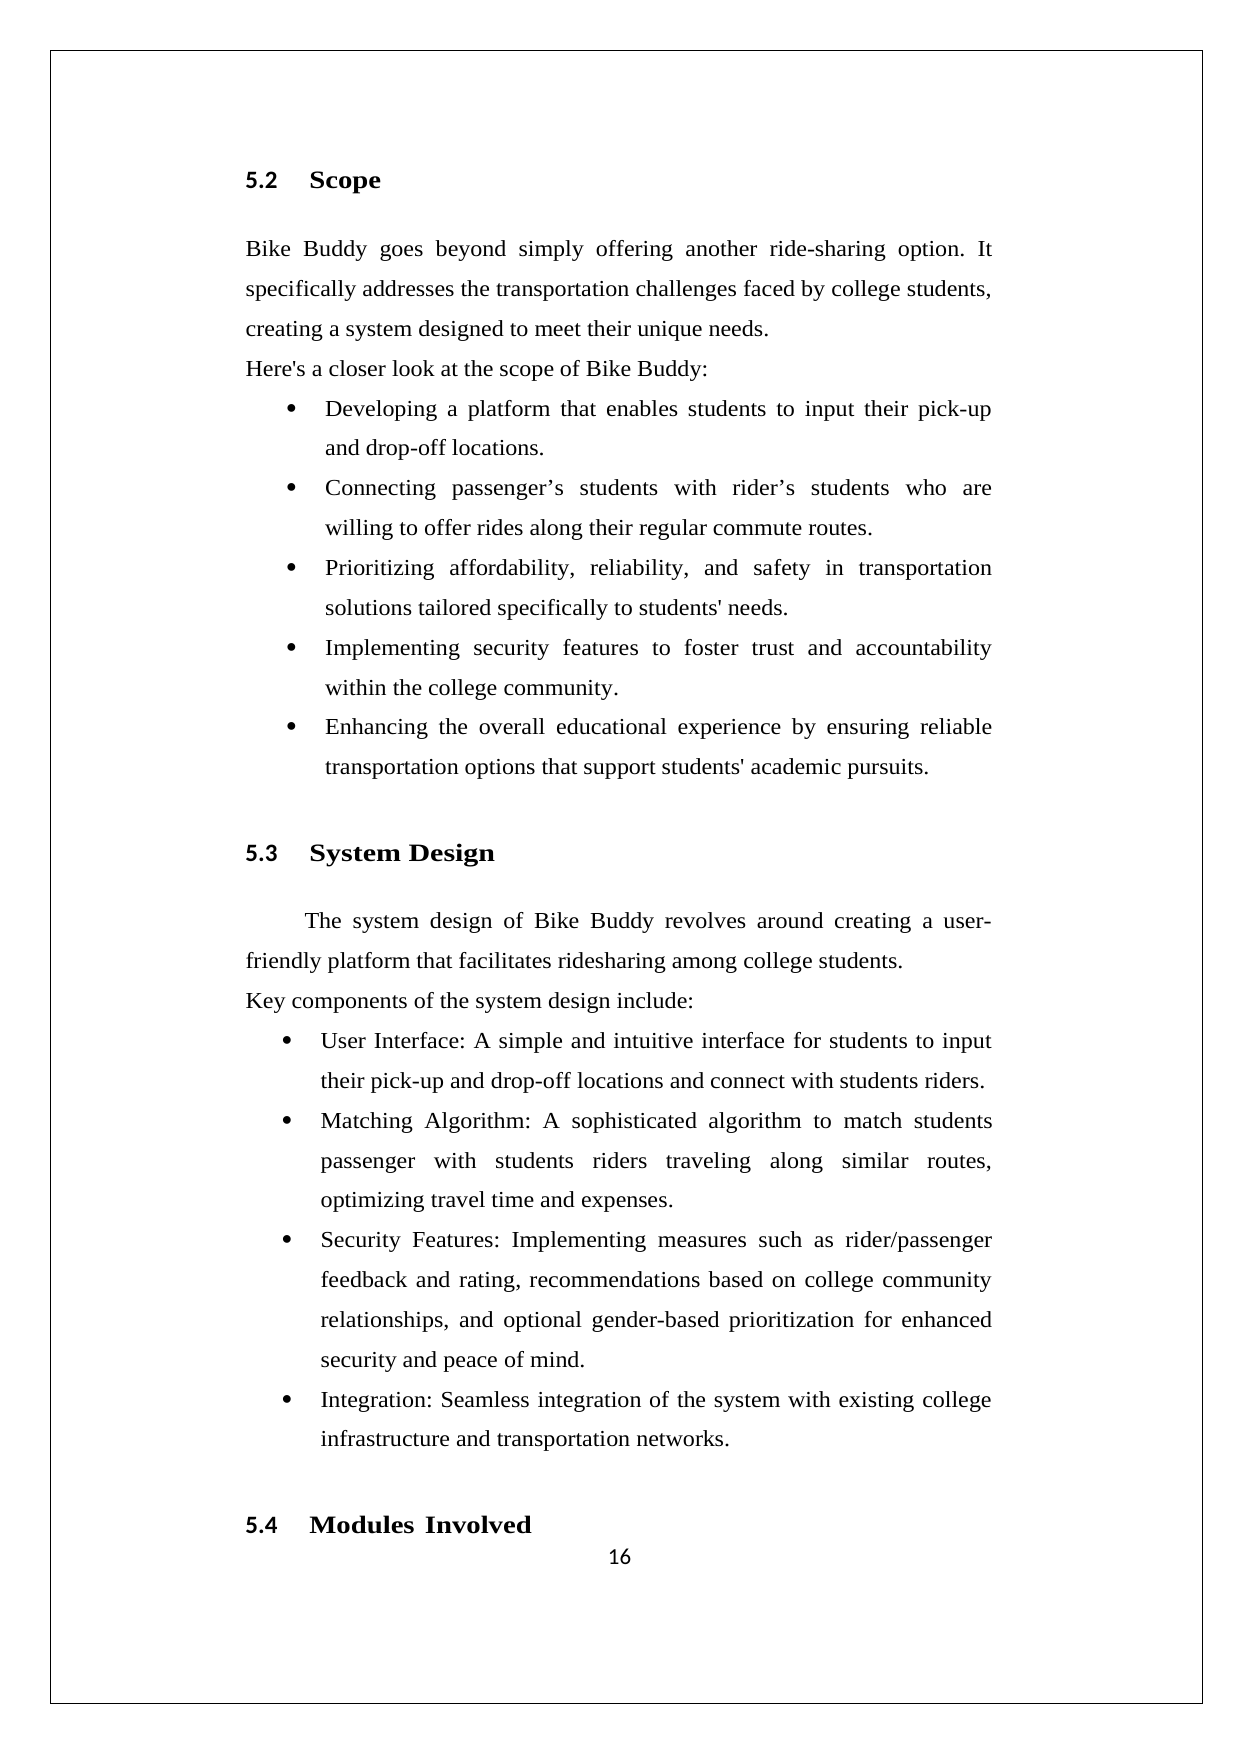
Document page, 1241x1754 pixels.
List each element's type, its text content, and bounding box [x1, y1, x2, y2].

list Security Features: Implementing measures such as rider/passenger feedback and rating, recommendations based on college community relationships, and optional gender-based prioritization for enhanced security and peace of mind. [283, 1226, 993, 1372]
text Bike Buddy goes beyond simply offering another ride-sharing option. It specifically addresses the transportation challenges faced by college students, creating a system designed to meet their unique needs. [245, 235, 993, 341]
text Here's a closer look at the scope of Bike Buddy: [245, 355, 993, 381]
subtitle Scope [245, 164, 1202, 195]
list Matching Algorithm: A sophisticated algorithm to match students passenger with students riders traveling along similar routes, optimizing travel time and expenses. [283, 1107, 993, 1213]
list Developing a platform that enables students to input their pick-up and drop-off locations. [287, 395, 993, 461]
subtitle System Design [245, 837, 1202, 867]
list User Interface: A simple and intuitive interface for students to input their pick-up and drop-off locations and connect with students riders. [283, 1027, 993, 1093]
subtitle Modules Involved [245, 1509, 1202, 1540]
text The system design of Bike Buddy revolves around creating a user-friendly platform that facilitates ridesharing among college students. [245, 908, 993, 974]
list Enhancing the overall educational experience by ensuring reliable transportation options that support students' academic pursuits. [287, 713, 993, 779]
text Key components of the system design include: [175, 987, 993, 1014]
list Connecting passenger’s students with rider’s students who are willing to offer rides along their regular commute routes. [287, 474, 993, 541]
list Prioritizing affordability, reliability, and safety in transportation solutions tailored specifically to students' needs. [287, 554, 993, 620]
list Implementing security features to foster trust and accountability within the college community. [287, 634, 993, 700]
list Integration: Seamless integration of the system with existing college infrastructure and transportation networks. [283, 1386, 993, 1452]
